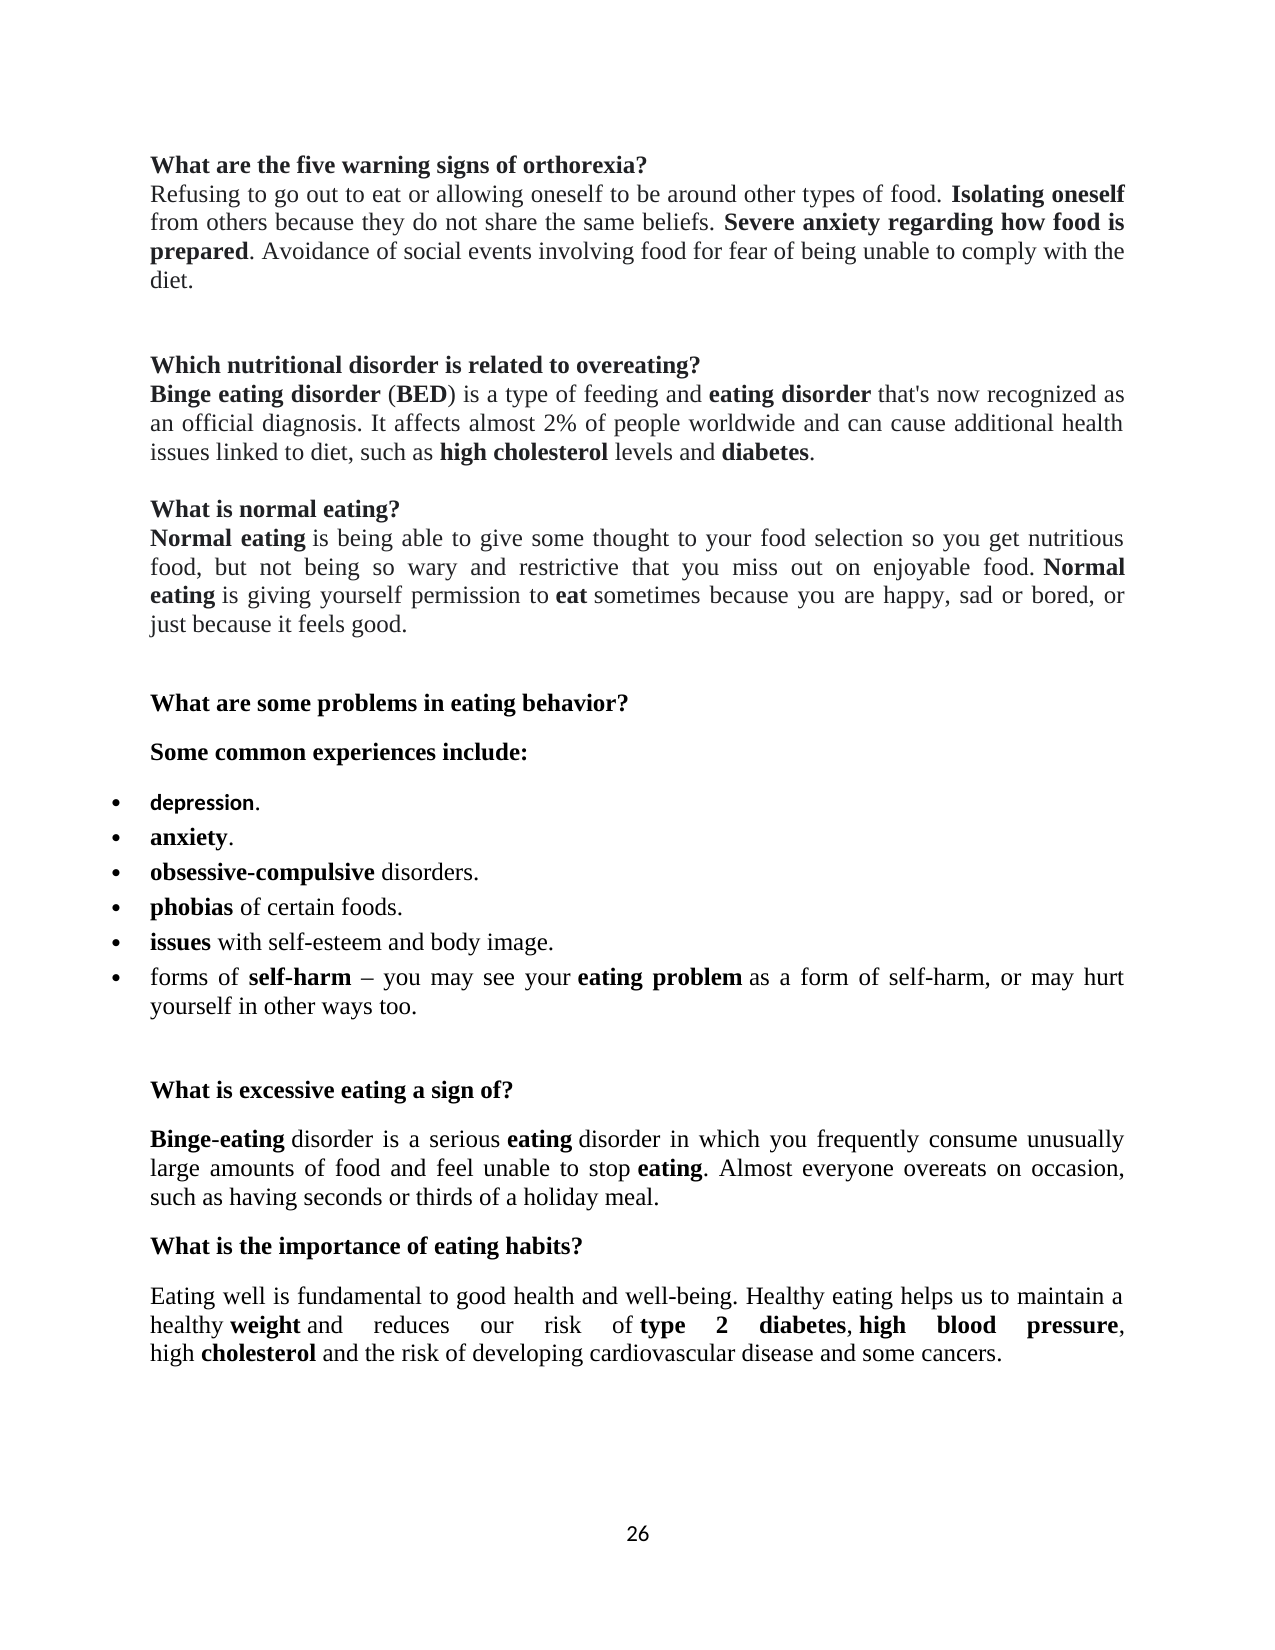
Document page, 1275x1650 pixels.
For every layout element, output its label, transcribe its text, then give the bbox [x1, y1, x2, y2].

text Refusing to go out to eat or allowing oneself to be around other types of food. Isolating oneself from others because they do not share the same beliefs. Severe anxiety regarding how food is prepared. Avoidance of social events involving food for fear of being unable to comply with the diet. [150, 179, 1125, 294]
text What are the five warning signs of orthorexia? [150, 150, 1125, 179]
text Binge eating disorder (BED) is a type of feeding and eating disorder that's now recognized as an official diagnosis. It affects almost 2% of people worldwide and can cause additional health issues linked to diet, such as high cholesterol levels and diabetes. [150, 379, 1125, 466]
text Normal eating is being able to give some thought to your food selection so you get nutritious food, but not being so wary and restrictive that you miss out on enjoyable food. Normal eating is giving yourself permission to eat sometimes because you are happy, sad or bored, or just because it feels good. [150, 523, 1125, 638]
text What are some problems in eating behavior? [150, 688, 1125, 716]
text What is normal eating? [150, 494, 1125, 523]
text Binge-eating disorder is a serious eating disorder in which you frequently consume unusually large amounts of food and feel unable to stop eating. Almost everyone overeats on occasion, such as having seconds or thirds of a holiday meal. [150, 1124, 1125, 1211]
text What is excessive eating a sign of? [150, 1075, 1125, 1103]
list obsessive-compulsive disorders. [112, 857, 1125, 886]
text Some common experiences include: [150, 737, 1125, 766]
list issues with self-esteem and body image. [112, 927, 1125, 956]
list anxiety. [112, 822, 1125, 851]
list depression. [112, 787, 1125, 816]
list phobias of certain foods. [112, 892, 1125, 921]
text What is the importance of eating habits? [150, 1231, 1125, 1260]
text Eating well is fundamental to good health and well-being. Healthy eating helps us to maintain a healthy weight and reduces our risk of type 2 diabetes, high blood pressure, high cholesterol and the risk of developing cardiovascular disease and some cancers. [150, 1281, 1125, 1367]
text Which nutritional disorder is related to overeating? [150, 351, 1125, 379]
list forms of self-harm – you may see your eating problem as a form of self-harm, or may hurt yourself in other ways too. [112, 962, 1125, 1019]
